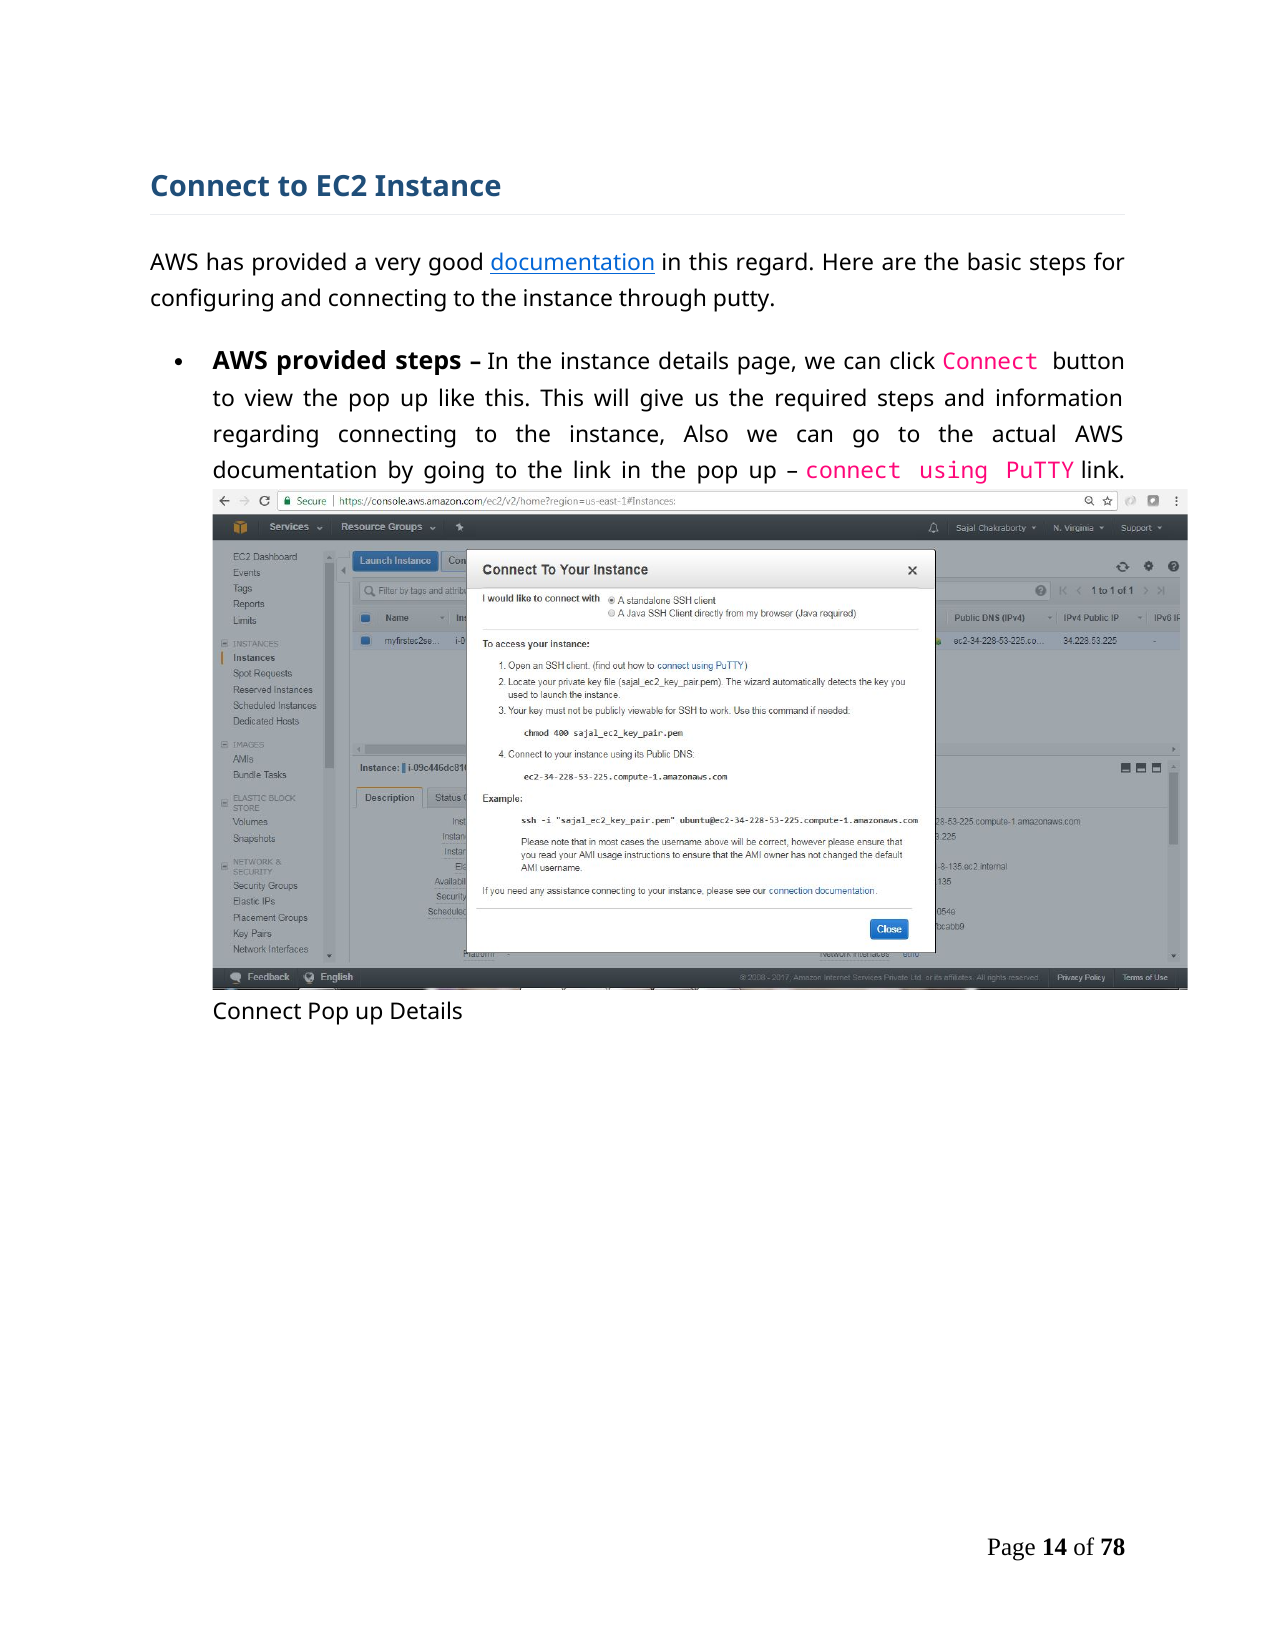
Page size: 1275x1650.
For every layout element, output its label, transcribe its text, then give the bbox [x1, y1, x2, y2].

subtitle Connect to EC2 Instance [150, 166, 1125, 214]
picture [212, 489, 1188, 990]
text AWS has provided a very good documentation in this regard. Here are the basic steps for configuring and connecting to the instance through putty. [150, 246, 1125, 313]
